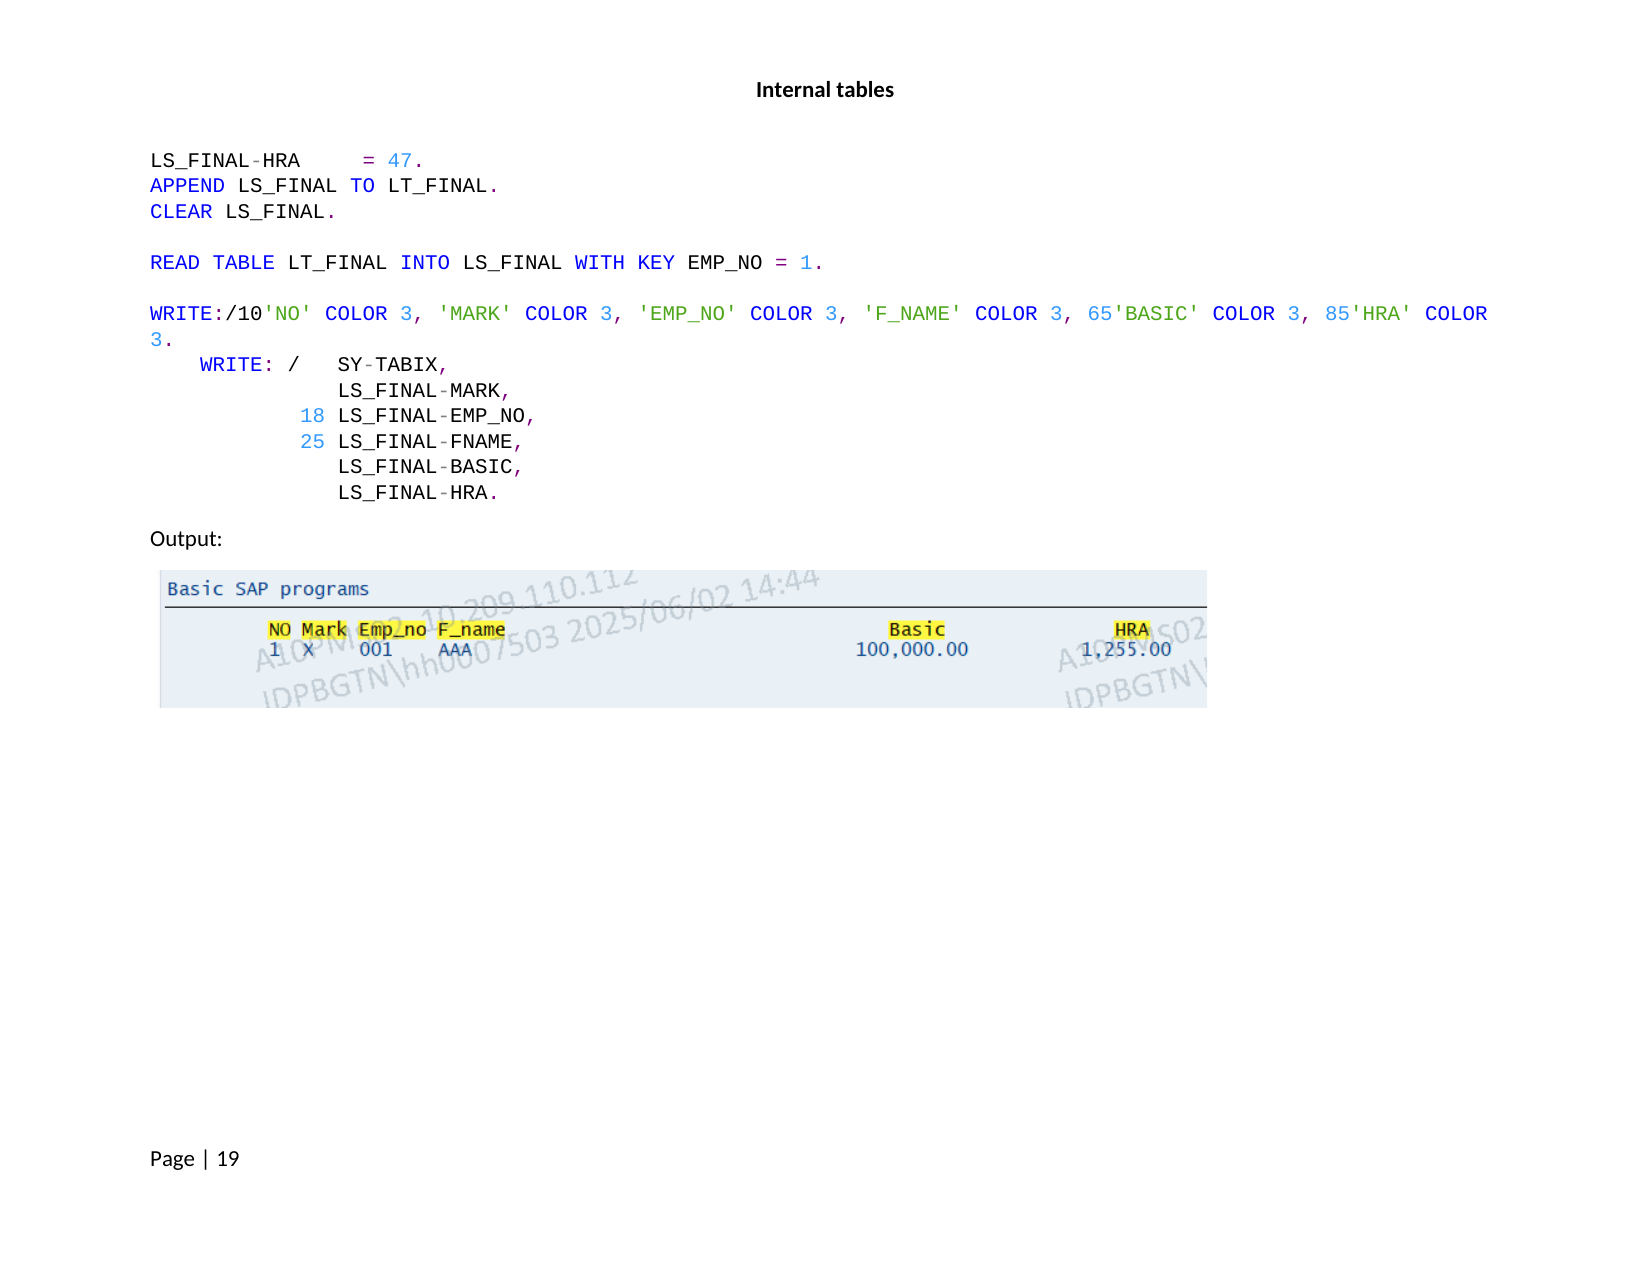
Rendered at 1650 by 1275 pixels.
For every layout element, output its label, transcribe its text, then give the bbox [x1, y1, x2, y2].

picture [150, 570, 1208, 708]
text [150, 150, 1500, 505]
text Output: [150, 524, 1500, 552]
